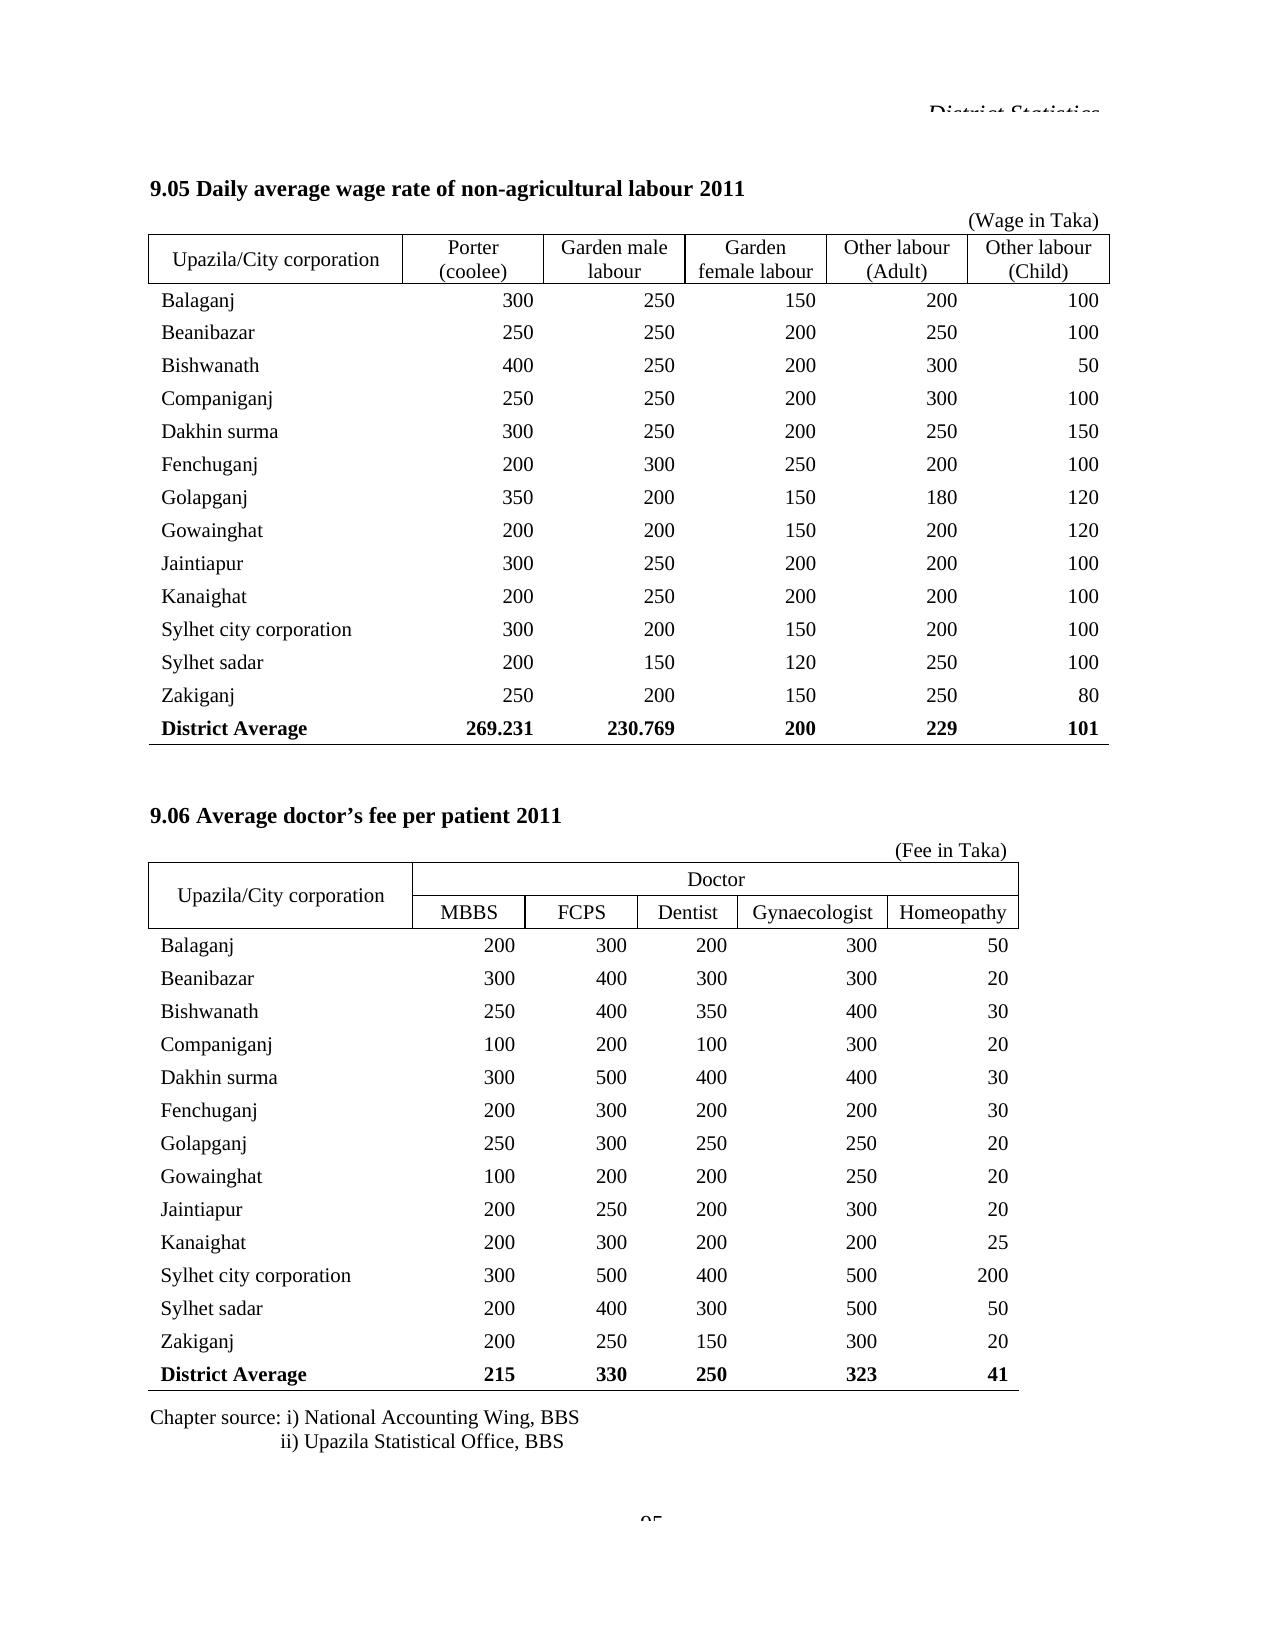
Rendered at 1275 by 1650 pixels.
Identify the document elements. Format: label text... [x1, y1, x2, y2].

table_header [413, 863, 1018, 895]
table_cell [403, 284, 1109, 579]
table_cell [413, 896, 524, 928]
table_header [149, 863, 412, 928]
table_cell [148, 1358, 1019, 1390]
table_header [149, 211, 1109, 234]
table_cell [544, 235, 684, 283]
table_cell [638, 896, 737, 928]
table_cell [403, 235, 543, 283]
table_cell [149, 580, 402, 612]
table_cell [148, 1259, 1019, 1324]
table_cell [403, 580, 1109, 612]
list Daily average wage rate of non-agricultural labour 2011 [150, 174, 1177, 201]
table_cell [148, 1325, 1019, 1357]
text Chapter source: i) National Accounting Wing, BBS [150, 1405, 1177, 1429]
list Average doctor’s fee per patient 2011 [150, 802, 1177, 828]
text (Fee in Taka) [895, 837, 1177, 862]
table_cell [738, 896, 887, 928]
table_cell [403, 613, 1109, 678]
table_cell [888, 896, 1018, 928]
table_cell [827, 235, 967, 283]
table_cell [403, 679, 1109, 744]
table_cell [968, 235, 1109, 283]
text ii) Upazila Statistical Office, BBS [280, 1429, 1177, 1453]
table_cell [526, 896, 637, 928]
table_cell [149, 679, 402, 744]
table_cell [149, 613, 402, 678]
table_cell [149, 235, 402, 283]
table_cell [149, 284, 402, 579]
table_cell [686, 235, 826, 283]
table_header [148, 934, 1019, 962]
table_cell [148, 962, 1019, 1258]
